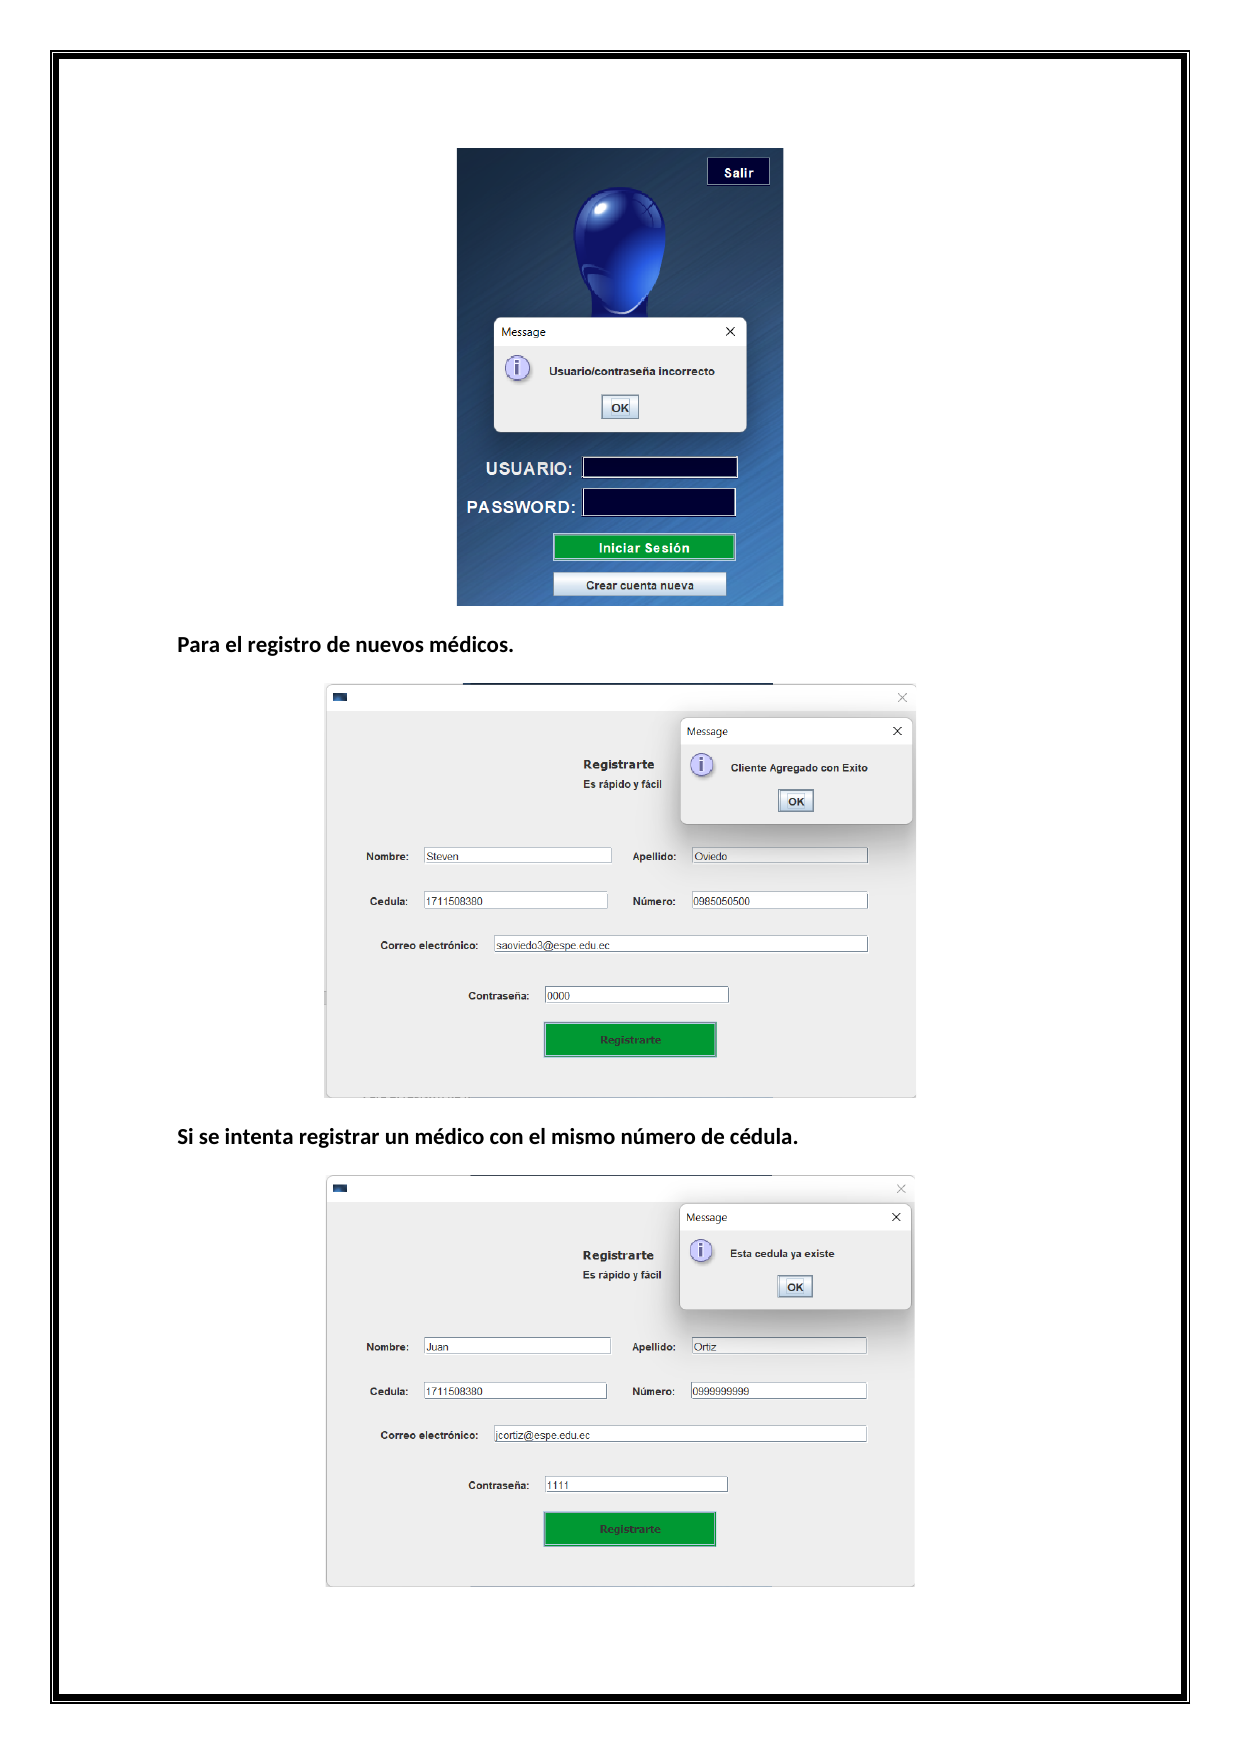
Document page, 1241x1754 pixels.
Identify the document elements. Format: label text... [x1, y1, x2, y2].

picture [324, 683, 917, 1098]
text Si se intenta registrar un médico con el mismo número de cédula. [177, 1122, 1063, 1150]
picture [325, 1175, 915, 1587]
text Para el registro de nuevos médicos. [177, 631, 1063, 658]
picture [456, 147, 784, 606]
